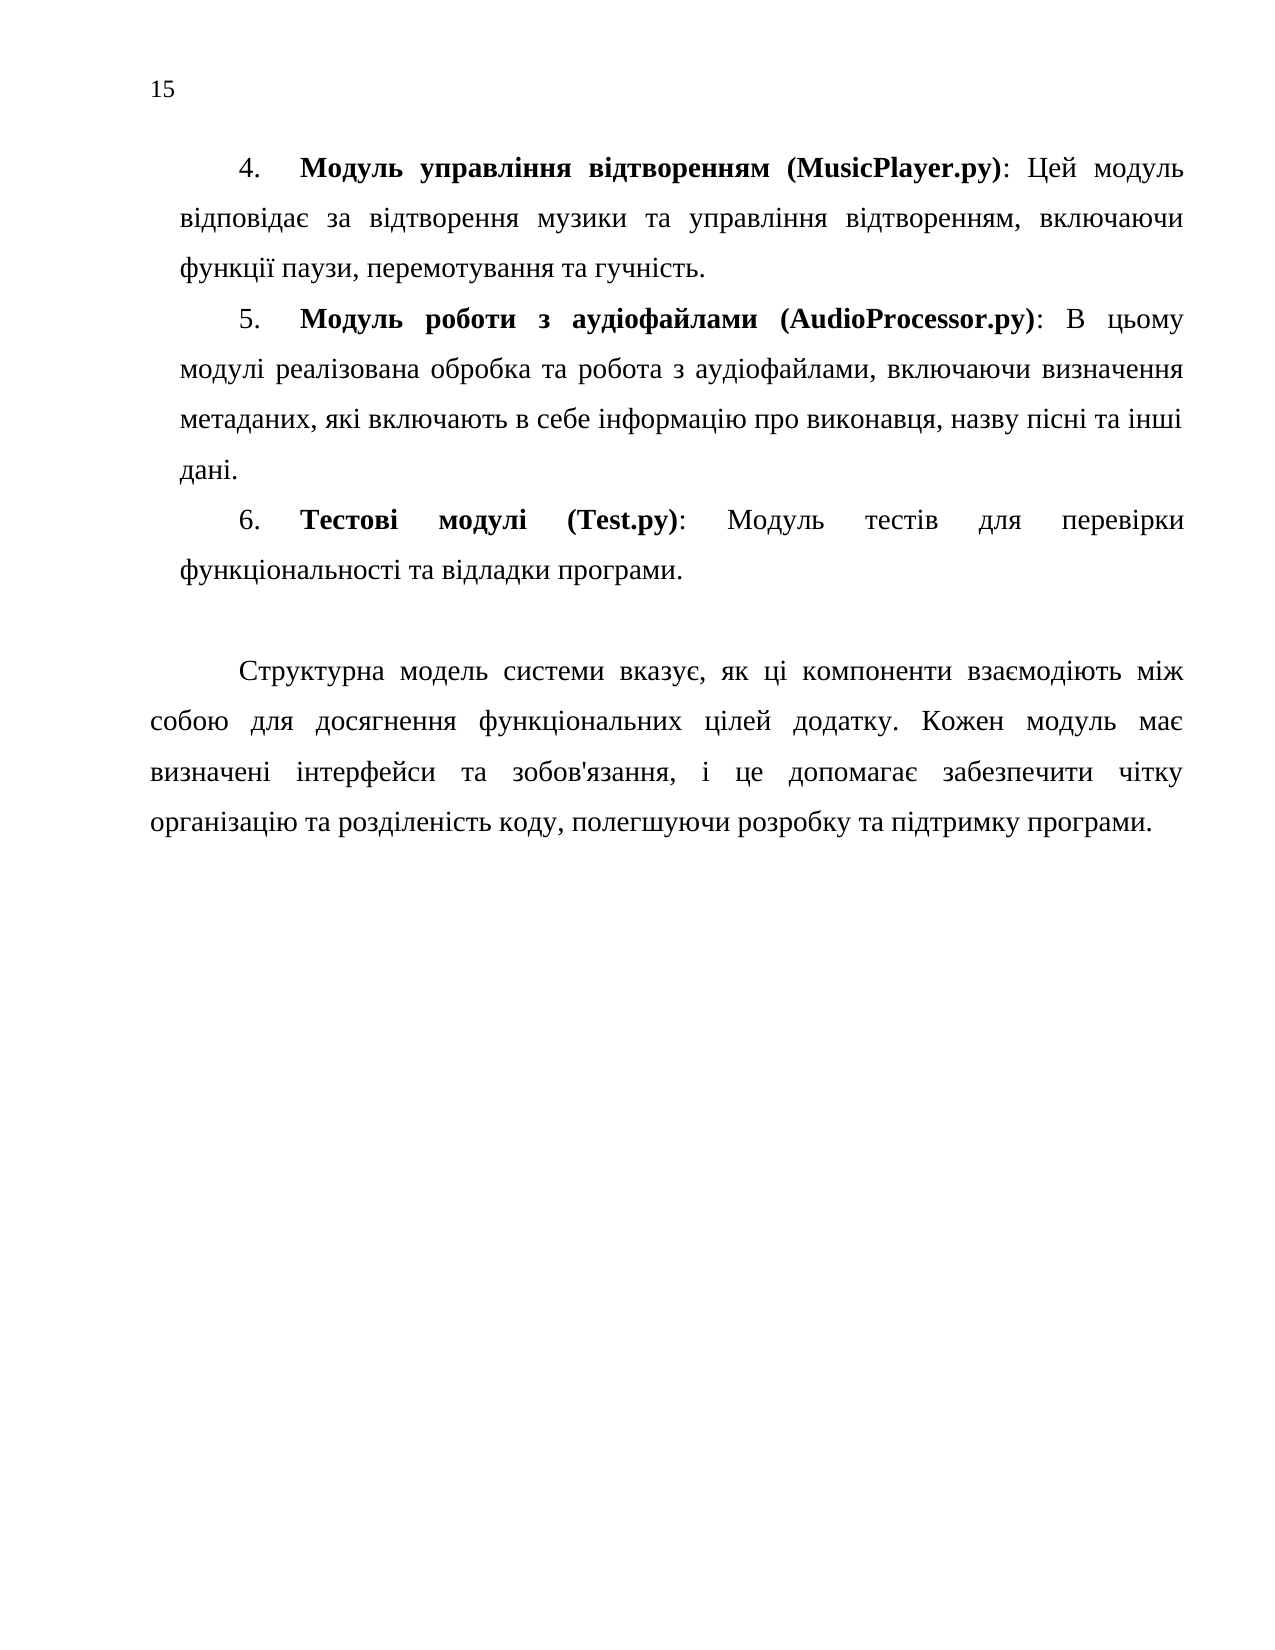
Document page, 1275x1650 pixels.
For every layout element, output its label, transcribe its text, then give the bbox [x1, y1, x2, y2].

text Структурна модель системи вказує, як ці компоненти взаємодіють між собою для досягнення функціональних цілей додатку. Кожен модуль має визначені інтерфейси та зобов'язання, і це допомагає забезпечити чітку організацію та розділеність коду, полегшуючи розробку та підтримку програми. [150, 653, 1184, 838]
list Модуль роботи з аудіофайлами (AudioProcessor.py): В цьому модулі реалізована обробка та робота з аудіофайлами, включаючи визначення метаданих, які включають в себе інформацію про виконавця, назву пісні та інші дані. [179, 301, 1184, 485]
list Модуль управління відтворенням (MusicPlayer.py): Цей модуль відповідає за відтворення музики та управління відтворенням, включаючи функції паузи, перемотування та гучність. [179, 150, 1184, 284]
list Тестові модулі (Test.py): Модуль тестів для перевірки функціональності та відладки програми. [179, 502, 1184, 586]
